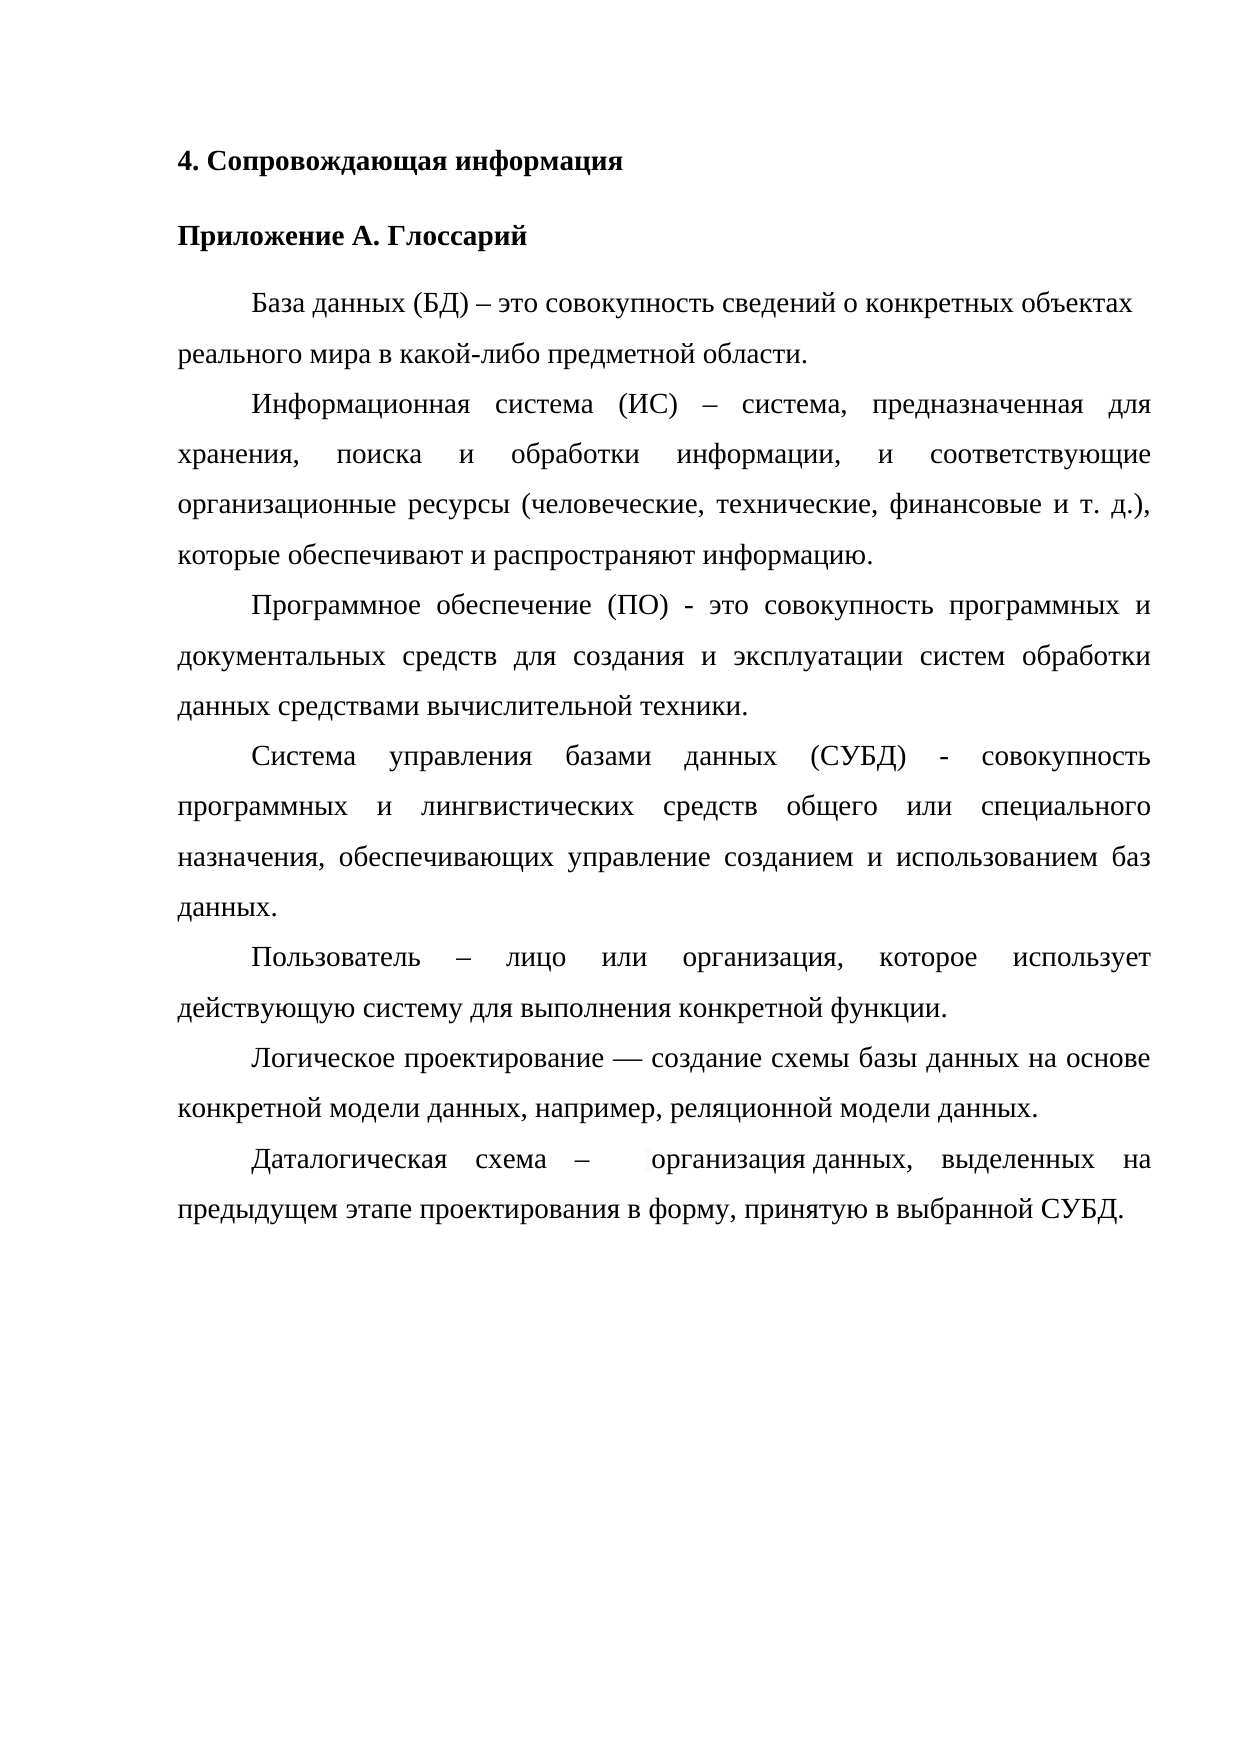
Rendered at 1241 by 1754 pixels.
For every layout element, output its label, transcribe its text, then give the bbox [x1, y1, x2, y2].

text 4. Сопровождающая информация [177, 143, 1152, 177]
text Логическое проектирование — создание схемы базы данных на основе конкретной модели данных, например, реляционной модели данных. [177, 1040, 1152, 1124]
text Программное обеспечение (ПО) - это совокупность программных и документальных средств для создания и эксплуатации систем обработки данных средствами вычислительной техники. [177, 587, 1152, 721]
text Информационная система (ИС) – система, предназначенная для хранения, поиска и обработки информации, и соответствующие организационные ресурсы (человеческие, технические, финансовые и т. д.), которые обеспечивают и распространяют информацию. [177, 386, 1152, 571]
text Даталогическая схема – организация данных, выделенных на предыдущем этапе проектирования в форму, принятую в выбранной СУБД. [177, 1141, 1152, 1224]
text Пользователь – лицо или организация, которое использует действующую систему для выполнения конкретной функции. [177, 939, 1152, 1023]
text База данных (БД) – это совокупность сведений о конкретных объектах реального мира в какой-либо предметной области. [177, 285, 1152, 369]
text Система управления базами данных (СУБД) - совокупность программных и лингвистических средств общего или специального назначения, обеспечивающих управление созданием и использованием баз данных. [177, 738, 1152, 923]
text Приложение А. Глоссарий [177, 218, 1152, 252]
